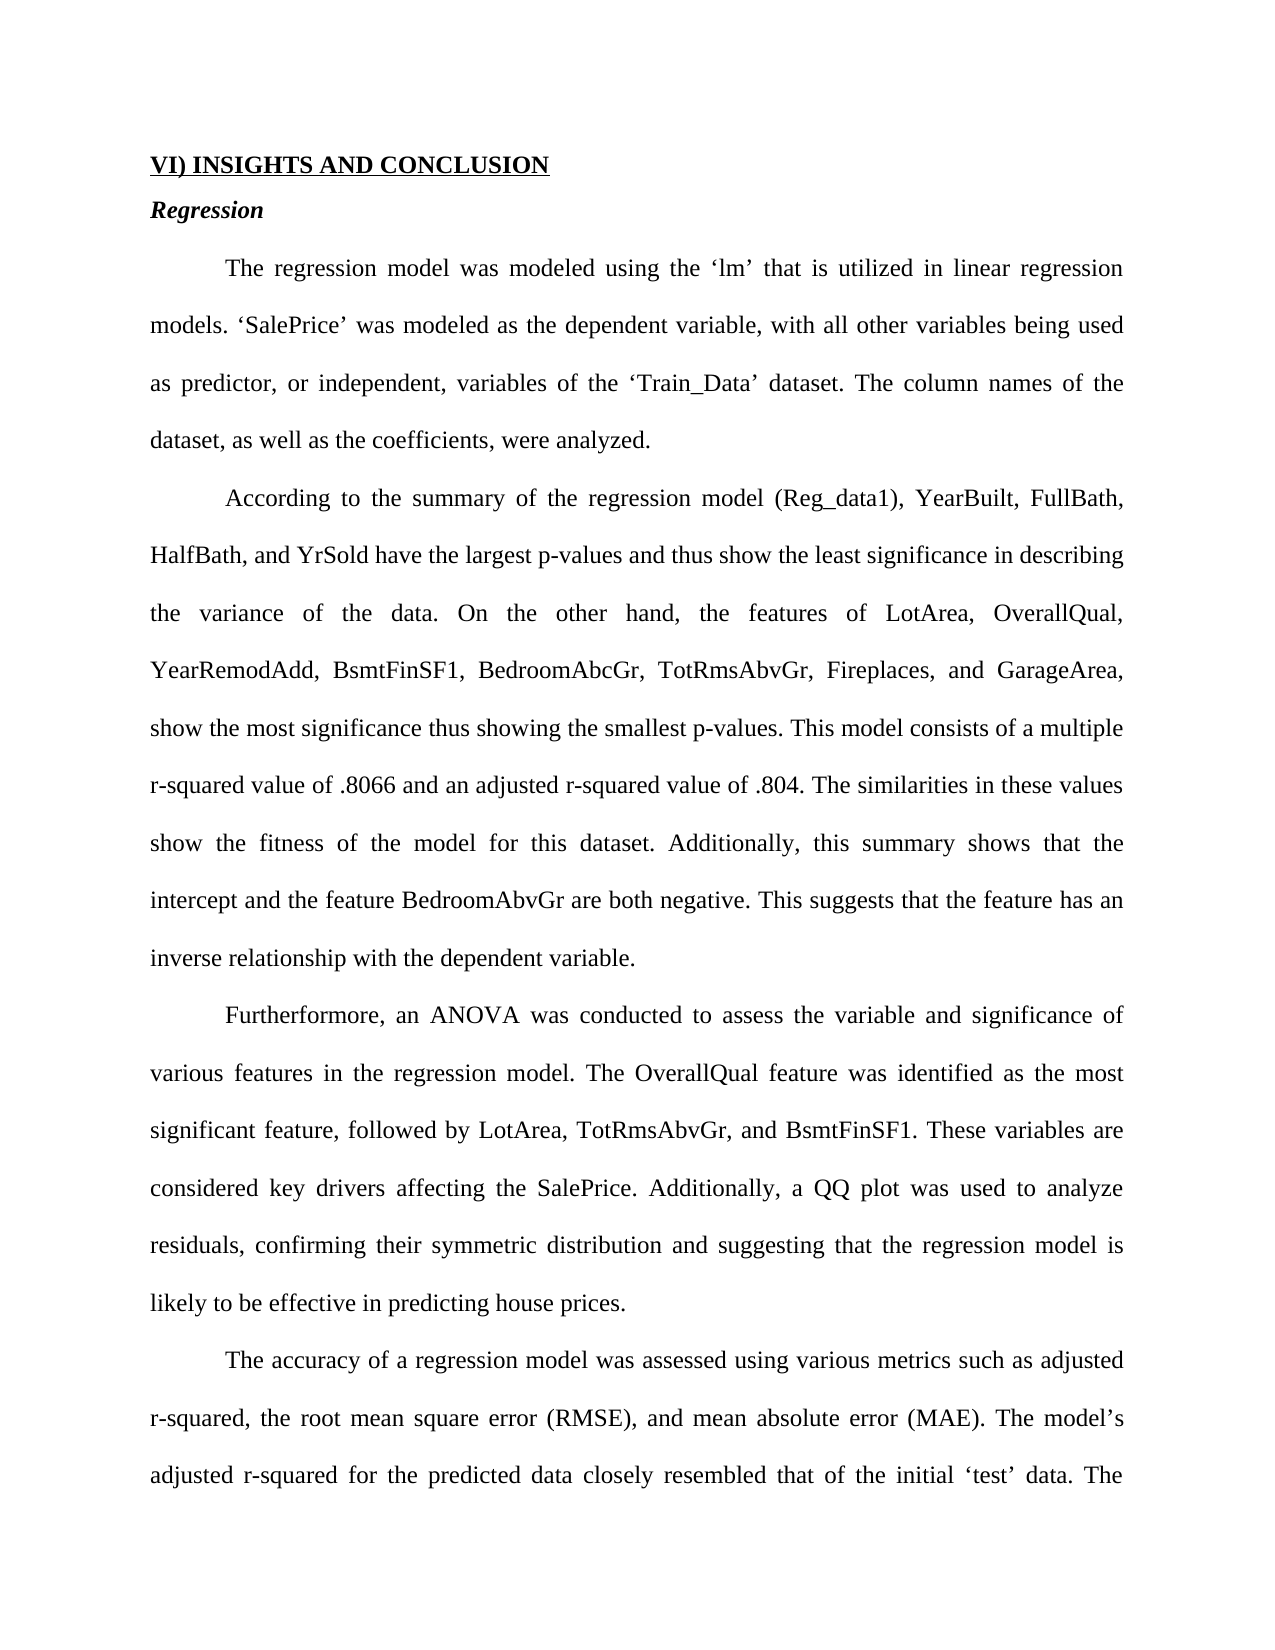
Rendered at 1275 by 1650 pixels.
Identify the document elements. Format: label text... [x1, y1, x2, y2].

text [150, 1346, 1125, 1489]
text The regression model was modeled using the ‘lm’ that is utilized in linear regression models. ‘SalePrice’ was modeled as the dependent variable, with all other variables being used as predictor, or independent, variables of the ‘Train_Data’ dataset. The column names of the dataset, as well as the coefficients, were analyzed. [150, 253, 1125, 454]
text Furtherformore, an ANOVA was conducted to assess the variable and significance of various features in the regression model. The OverallQual feature was identified as the most significant feature, followed by LotArea, TotRmsAbvGr, and BsmtFinSF1. These variables are considered key drivers affecting the SalePrice. Additionally, a QQ plot was used to analyze residuals, confirming their symmetric distribution and suggesting that the regression model is likely to be effective in predicting house prices. [150, 1001, 1125, 1317]
text According to the summary of the regression model (Reg_data1), YearBuilt, FullBath, HalfBath, and YrSold have the largest p-values and thus show the least significance in describing the variance of the data. On the other hand, the features of LotArea, OverallQual, YearRemodAdd, BsmtFinSF1, BedroomAbcGr, TotRmsAbvGr, Fireplaces, and GarageArea, show the most significance thus showing the smallest p-values. This model consists of a multiple r-squared value of .8066 and an adjusted r-squared value of .804. The similarities in these values show the fitness of the model for this dataset. Additionally, this summary shows that the intercept and the feature BedroomAbvGr are both negative. This suggests that the feature has an inverse relationship with the dependent variable. [150, 483, 1125, 972]
text Regression [150, 196, 1125, 224]
subtitle VI) INSIGHTS AND CONCLUSION [150, 150, 1125, 179]
